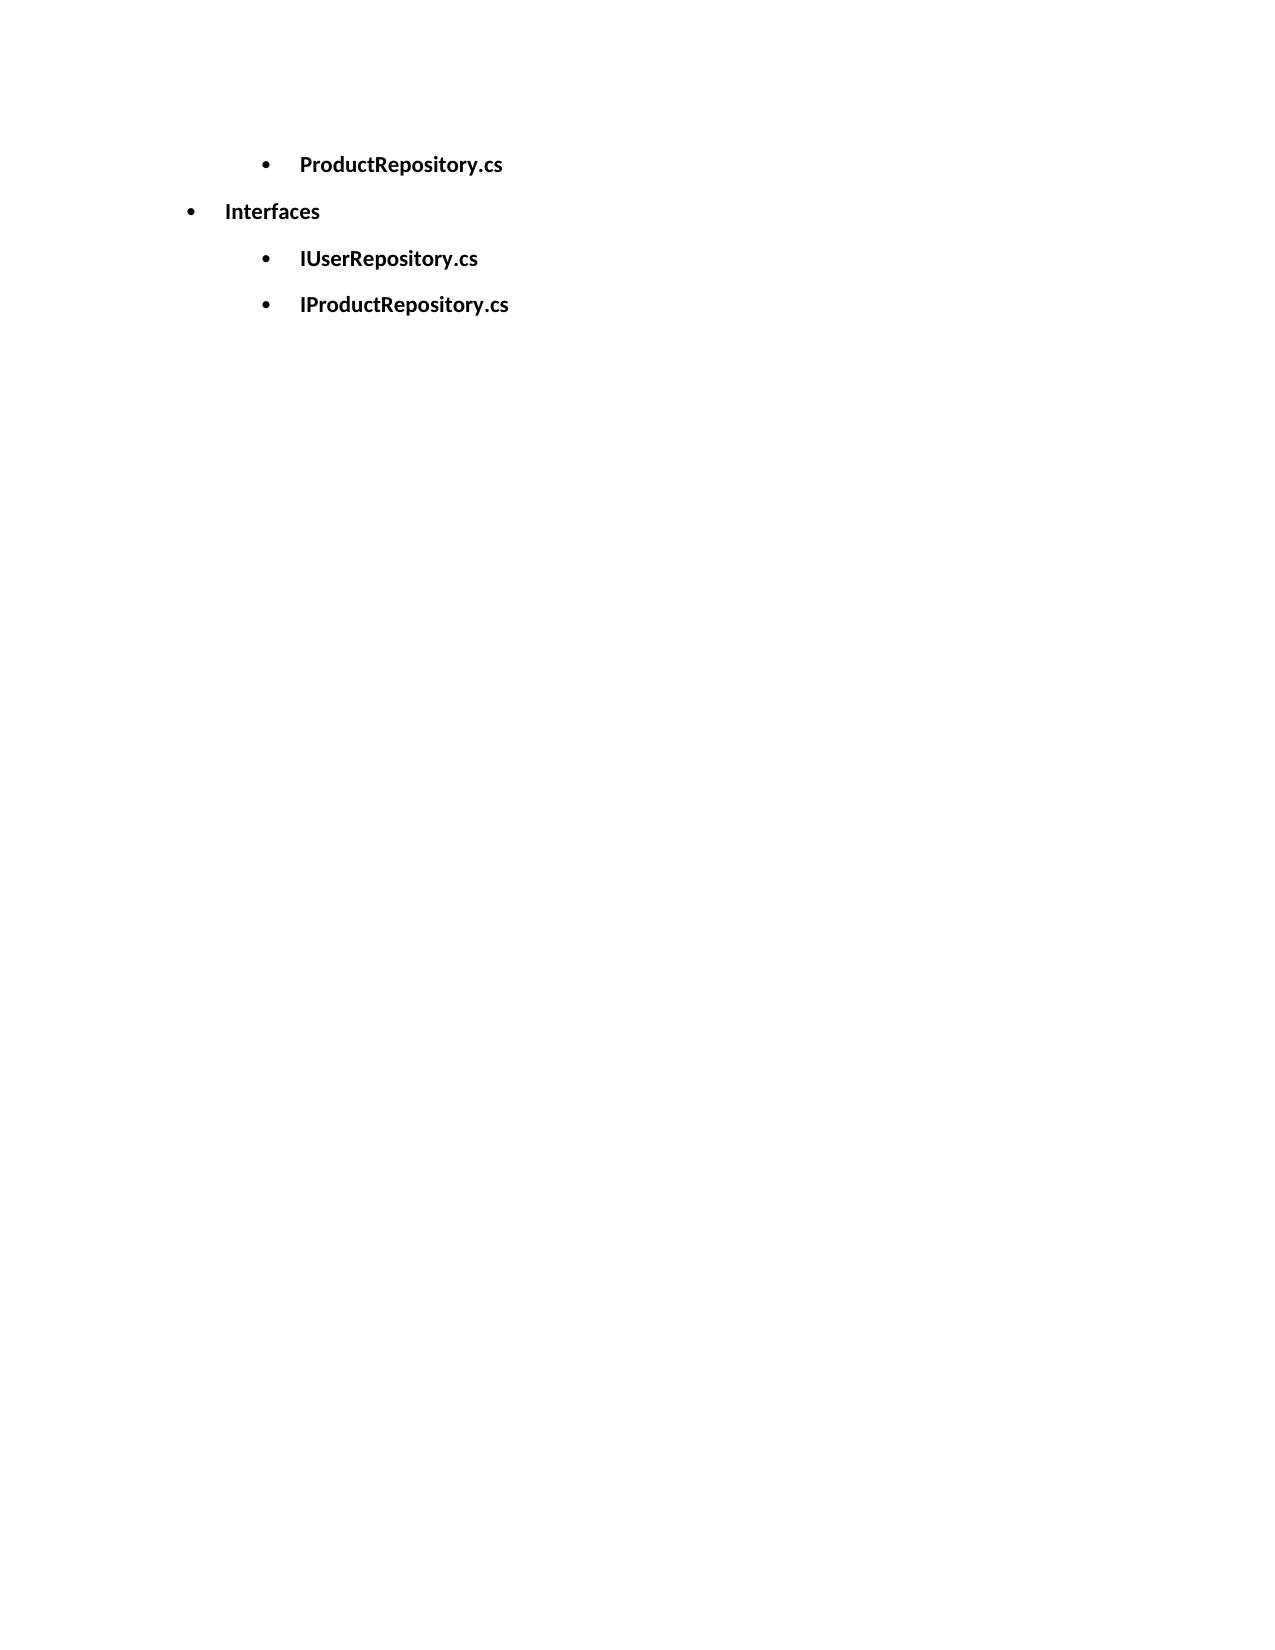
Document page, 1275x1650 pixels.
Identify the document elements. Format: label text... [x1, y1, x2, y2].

list ProductRepository.cs [262, 150, 1125, 178]
list Interfaces [187, 197, 1125, 225]
list IUserRepository.cs [262, 244, 1125, 272]
list IProductRepository.cs [262, 291, 1125, 319]
